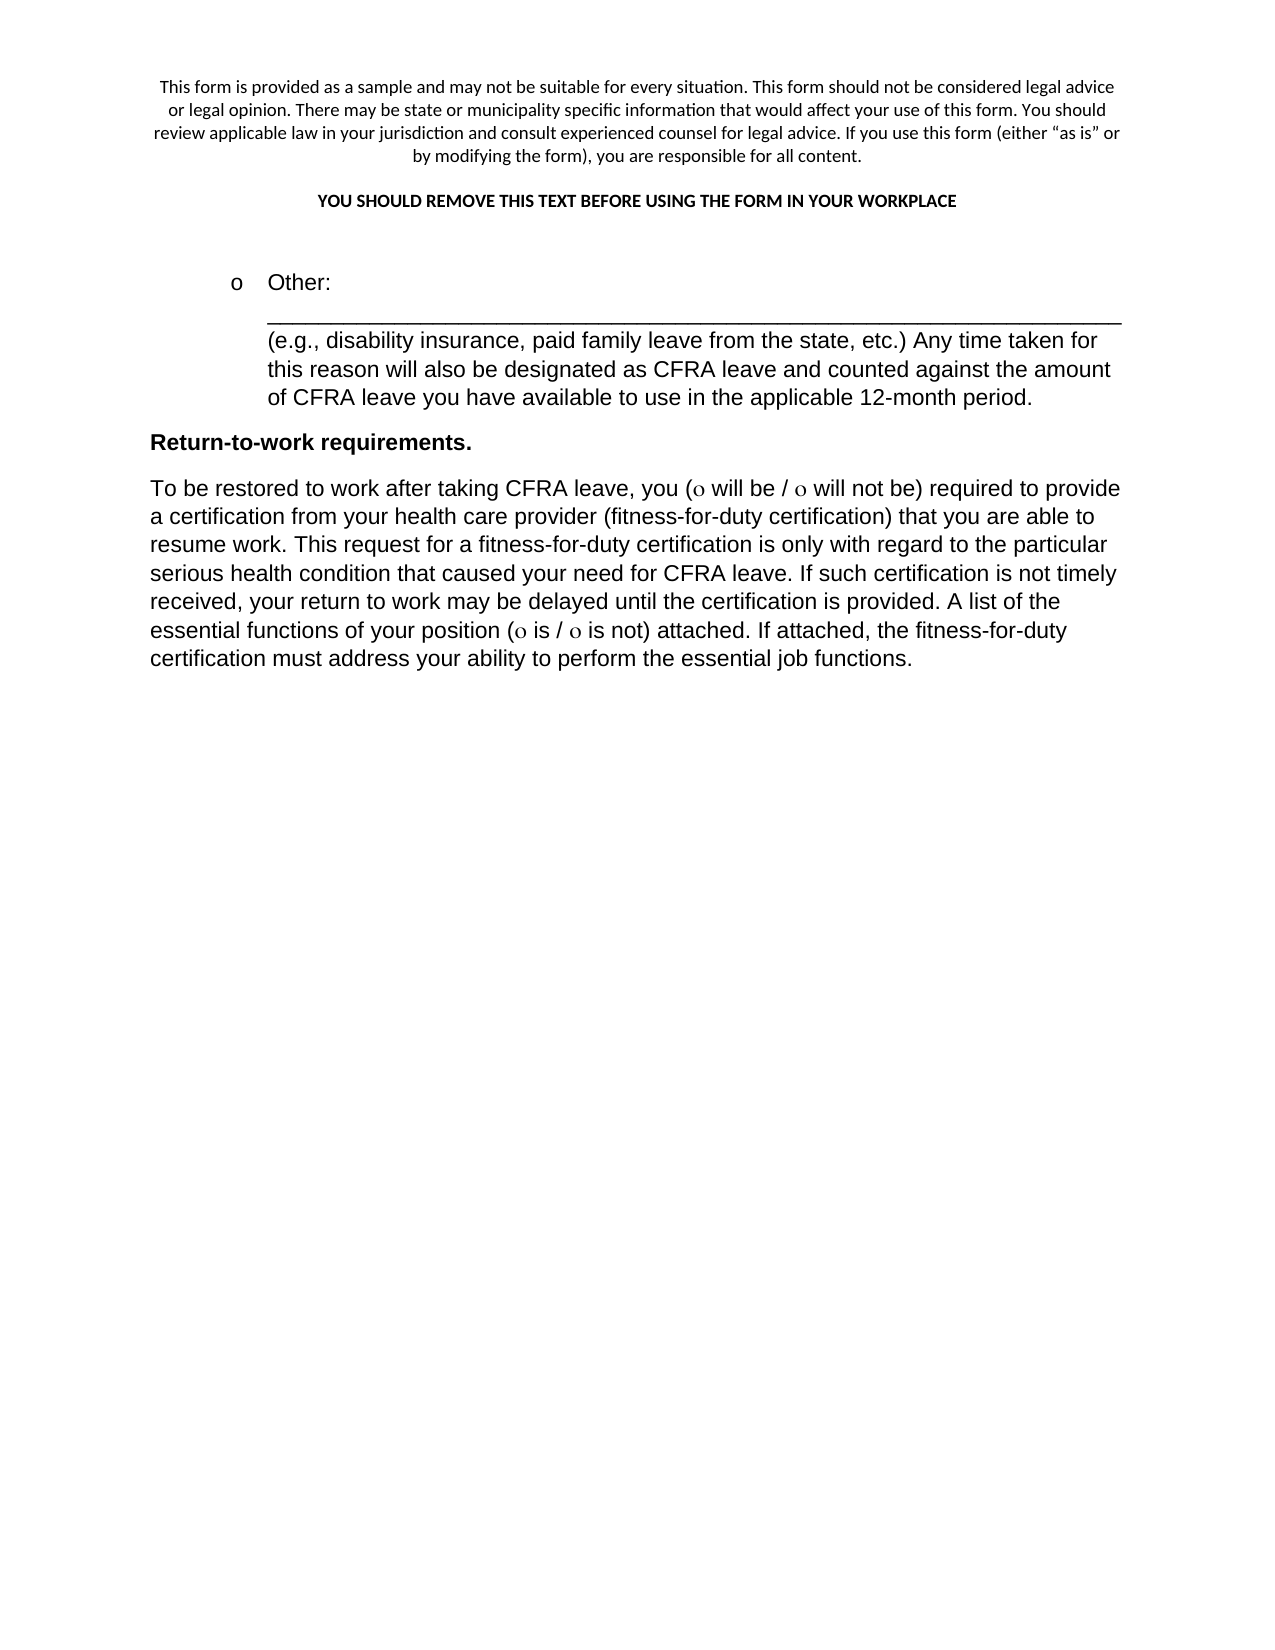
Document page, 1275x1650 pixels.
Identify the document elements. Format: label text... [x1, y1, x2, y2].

list Other: _ (e.g., disability insurance, paid family leave from the state, etc.) Any time taken for this reason will also be designated as CFRA leave and counted against the amount of CFRA leave you have available to use in the applicable 12-month period. [230, 268, 1125, 411]
text To be restored to work after taking CFRA leave, you ( will be / will not be) required to provide a certification from your health care provider (fitness-for-duty certification) that you are able to resume work. This request for a fitness-for-duty certification is only with regard to the particular serious health condition that caused your need for CFRA leave. If such certification is not timely received, your return to work may be delayed until the certification is provided. A list of the essential functions of your position ( is / is not) attached. If attached, the fitness-for-duty certification must address your ability to perform the essential job functions. [150, 474, 1125, 671]
text Return-to-work requirements. [150, 429, 1125, 456]
